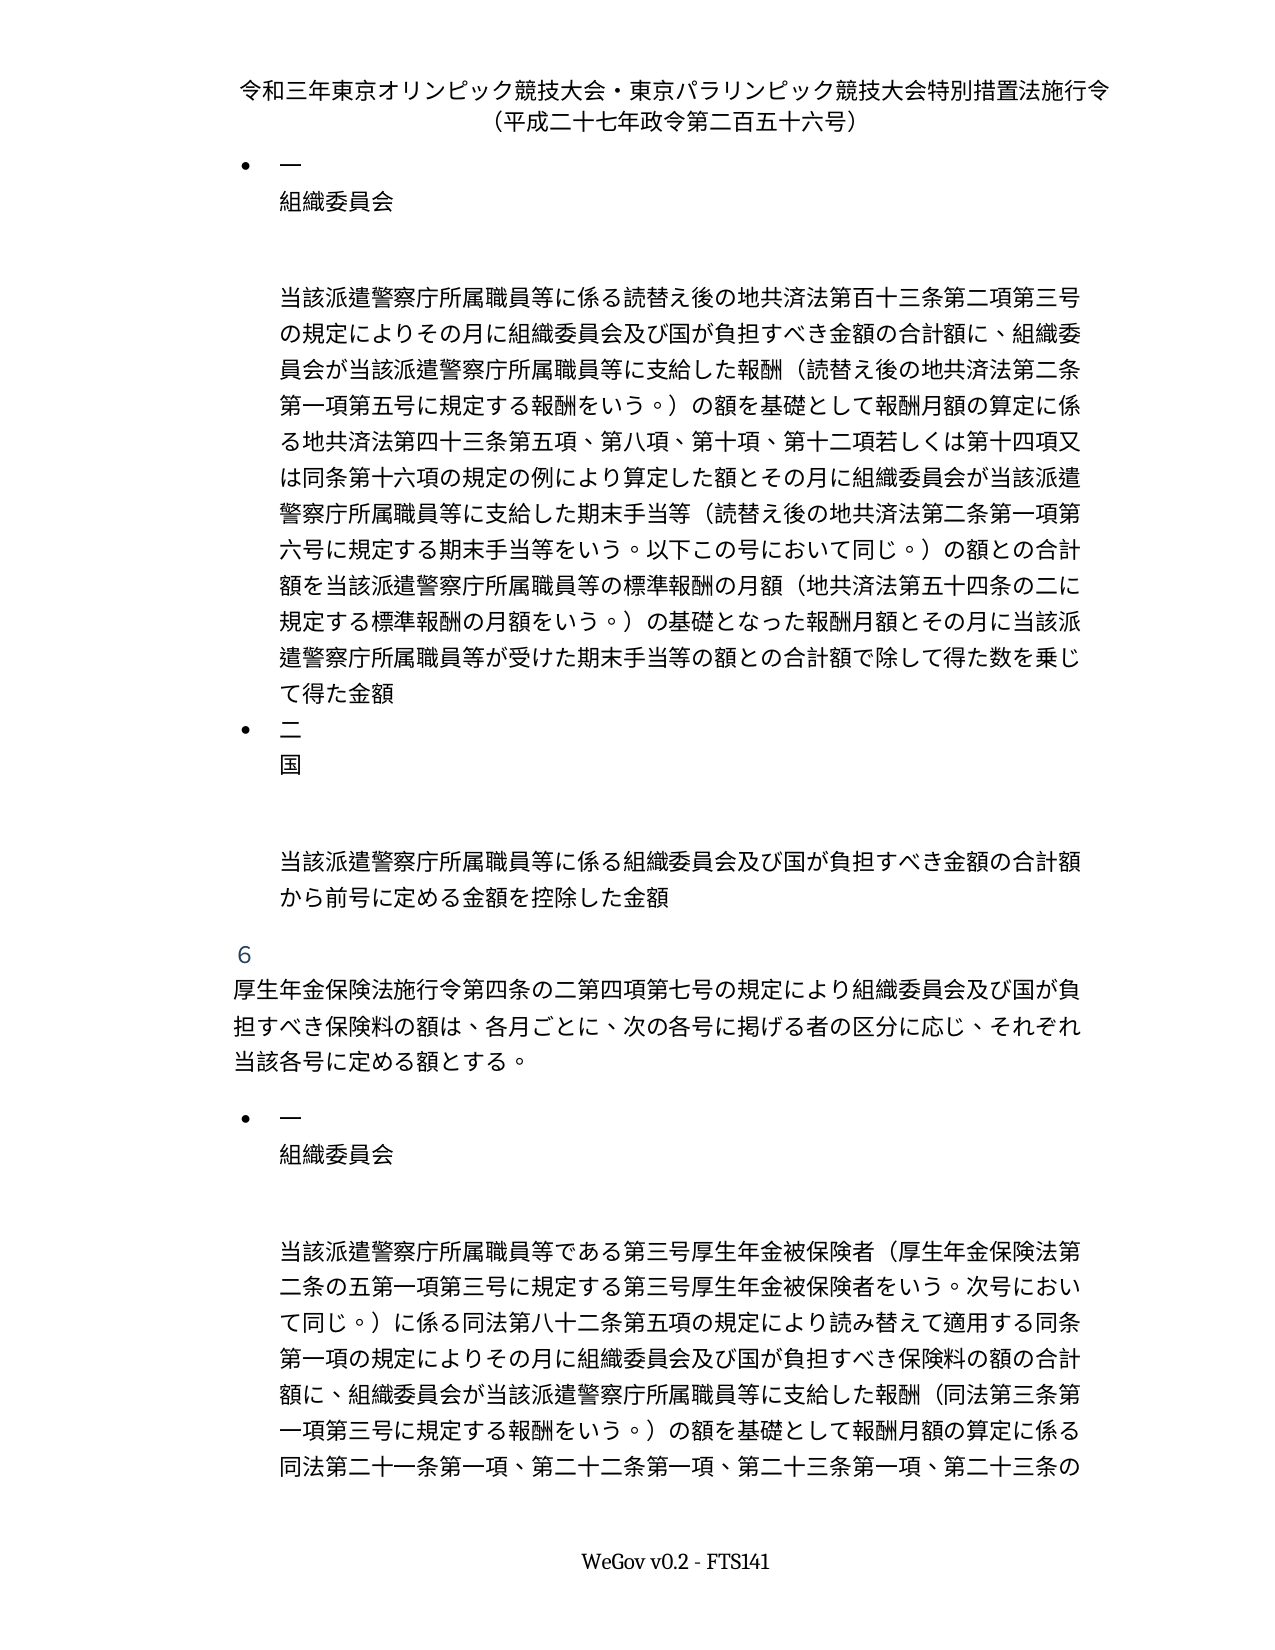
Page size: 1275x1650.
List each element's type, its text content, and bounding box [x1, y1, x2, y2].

list 二 国 当該派遣警察庁所属職員等に係る組織委員会及び国が負担すべき金額の合計額から前号に定める金額を控除した金額 [242, 713, 1087, 913]
list 一 組織委員会 当該派遣警察庁所属職員等に係る読替え後の地共済法第百十三条第二項第三号の規定によりその月に組織委員会及び国が負担すべき金額の合計額に、組織委員会が当該派遣警察庁所属職員等に支給した報酬（読替え後の地共済法第二条第一項第五号に規定する報酬をいう。）の額を基礎として報酬月額の算定に係る地共済法第四十三条第五項、第八項、第十項、第十二項若しくは第十四項又は同条第十六項の規定の例により算定した額とその月に組織委員会が当該派遣警察庁所属職員等に支給した期末手当等（読替え後の地共済法第二条第一項第六号に規定する期末手当等をいう。以下この号において同じ。）の額との合計額を当該派遣警察庁所属職員等の標準報酬の月額（地共済法第五十四条の二に規定する標準報酬の月額をいう。）の基礎となった報酬月額とその月に当該派遣警察庁所属職員等が受けた期末手当等の額との合計額で除して得た数を乗じて得た金額 [242, 150, 1087, 709]
text 厚生年金保険法施行令第四条の二第四項第七号の規定により組織委員会及び国が負担すべき保険料の額は、各月ごとに、次の各号に掲げる者の区分に応じ、それぞれ当該各号に定める額とする。 [233, 974, 1087, 1078]
subtitle ６ [233, 938, 1087, 970]
